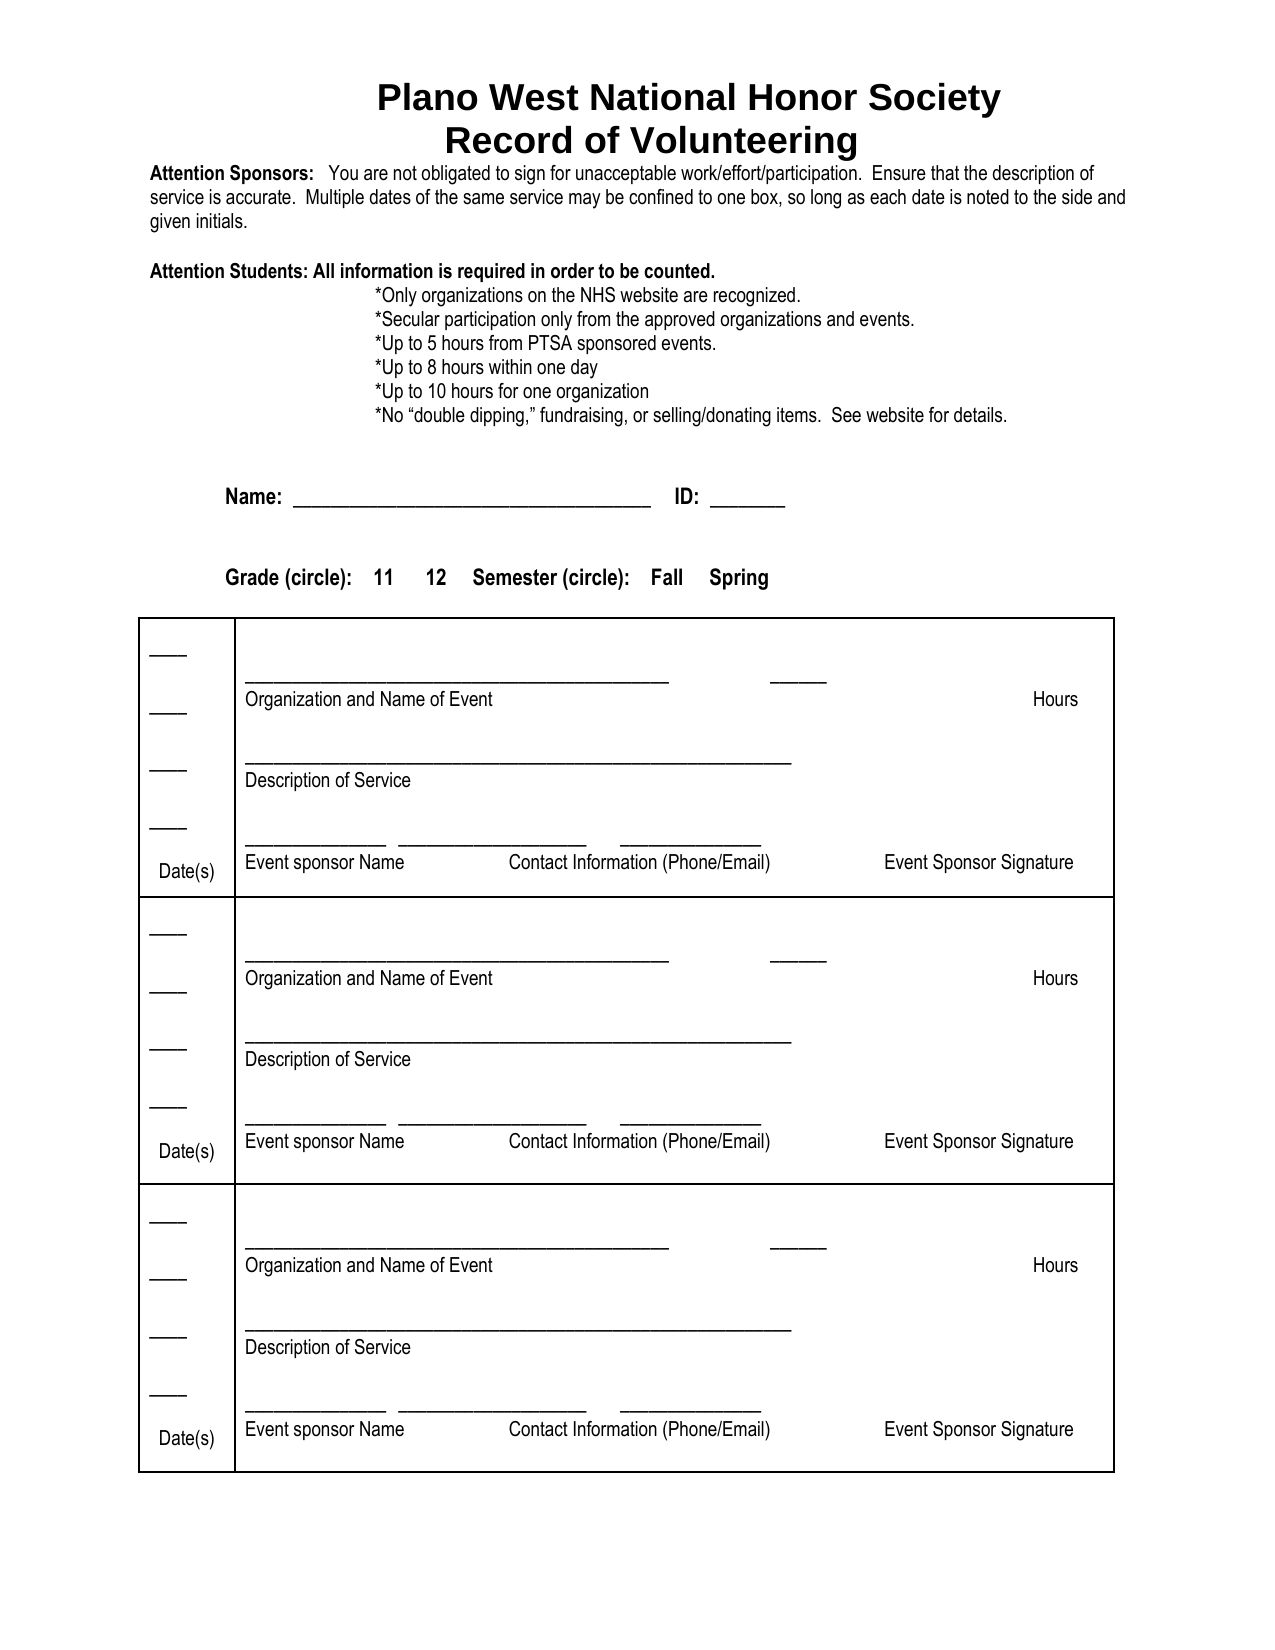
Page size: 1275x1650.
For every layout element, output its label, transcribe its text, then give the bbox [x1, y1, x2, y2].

text *Only organizations on the NHS website are recognized. [375, 283, 1162, 307]
text Attention Sponsors: You are not obligated to sign for unacceptable work/effort/participation. Ensure that the description of service is accurate. Multiple dates of the same service may be confined to one box, so long as each date is noted to the side and given initials. [150, 161, 1153, 233]
text *No “double dipping,” fundraising, or selling/donating items. See website for details. [375, 403, 1162, 427]
table_cell ____ ____ ____ ____ Date(s) [140, 898, 234, 1183]
text Grade (circle): 11 12 Semester (circle): Fall Spring [150, 564, 1153, 590]
table_cell ____ ____ ____ ____ Date(s) [140, 1185, 234, 1471]
table_header ____ ____ ____ ____ Date(s) [140, 619, 234, 896]
text Name: ______________________________________ ID: ________ [150, 480, 1153, 511]
text Plano West National Honor Society [225, 75, 1153, 118]
text *Secular participation only from the approved organizations and events. [375, 307, 1162, 331]
text Attention Students: All information is required in order to be counted. [150, 259, 1162, 283]
text *Up to 5 hours from PTSA sponsored events. [375, 331, 1162, 355]
text Record of Volunteering [150, 118, 1153, 161]
table_header _____________________________________________ ______ Organization and Name of Event Hours __________________________________________________________ Description of Service _______________ ____________________ _______________ Event sponsor Name Contact Information (Phone/Email) Event Sponsor Signature [236, 619, 1113, 896]
text *Up to 8 hours within one day [375, 355, 1162, 379]
text *Up to 10 hours for one organization [375, 379, 1162, 403]
